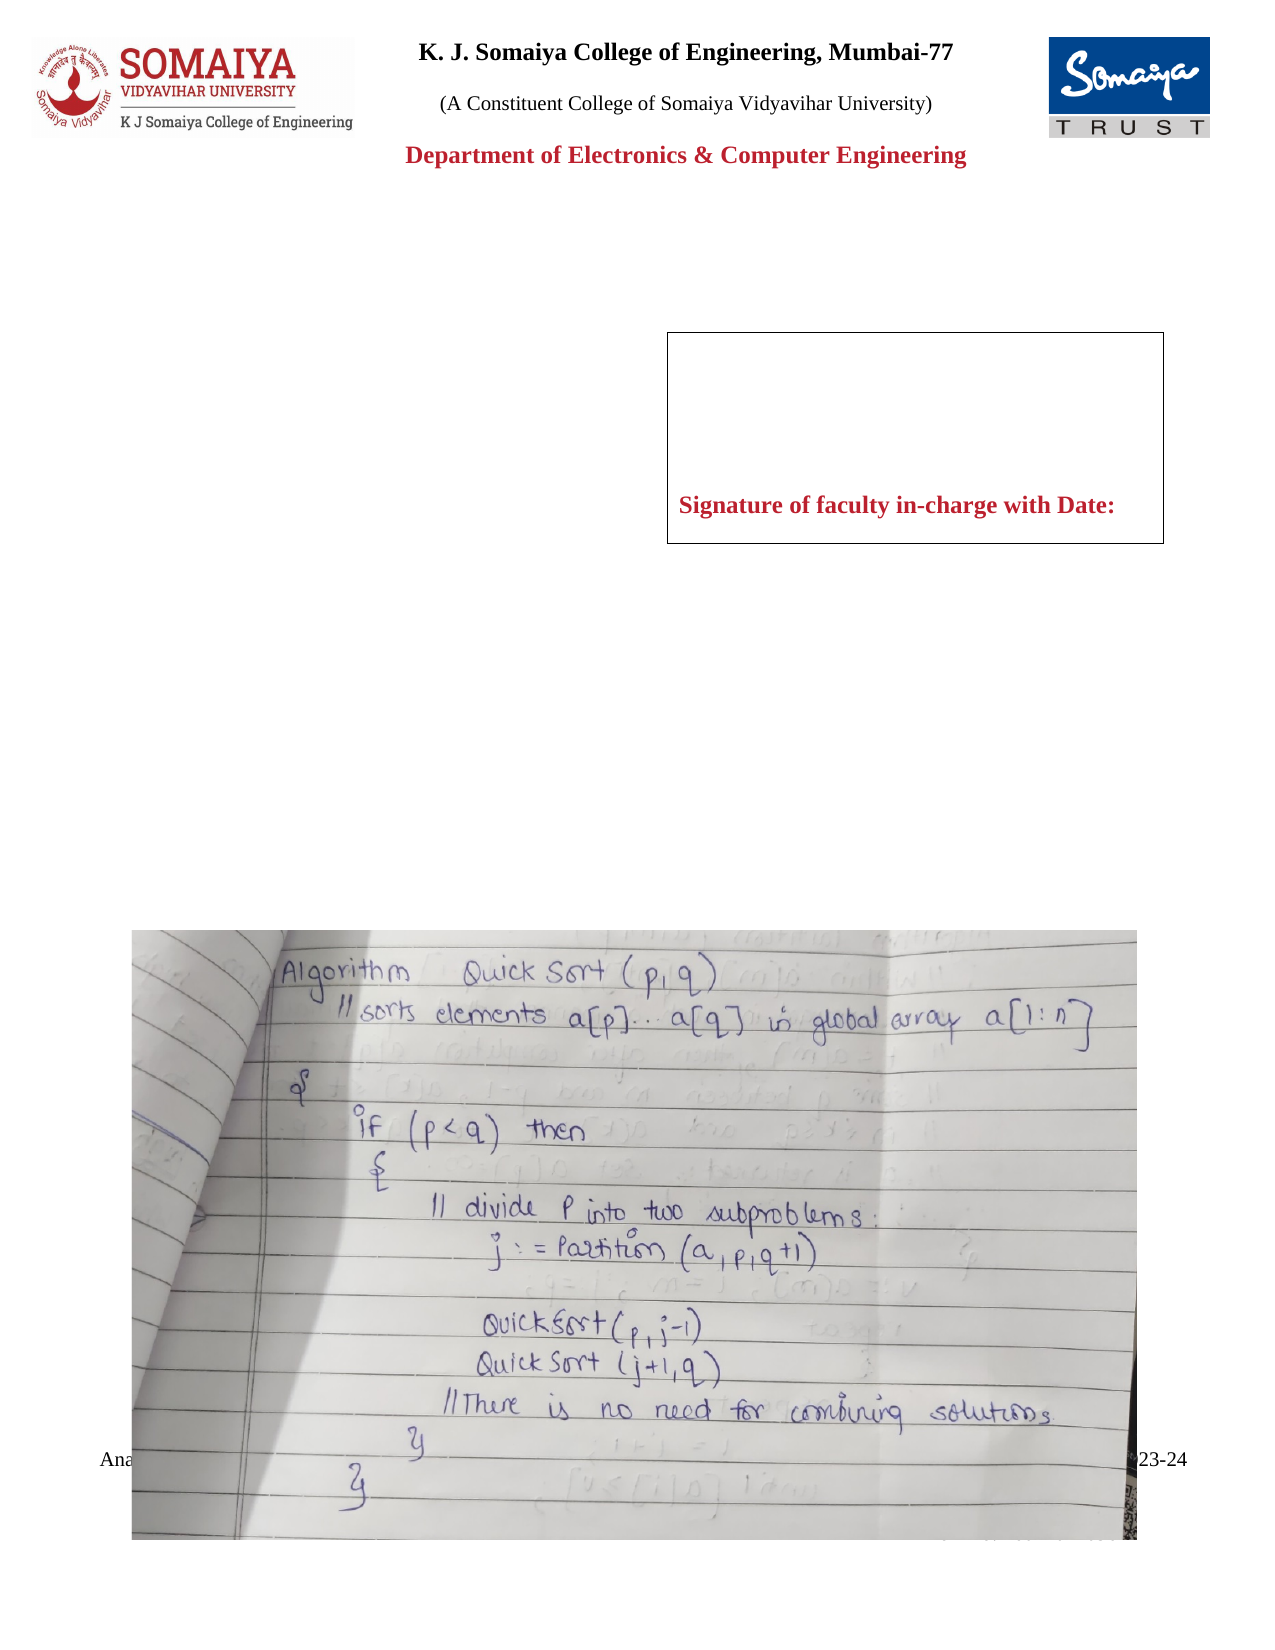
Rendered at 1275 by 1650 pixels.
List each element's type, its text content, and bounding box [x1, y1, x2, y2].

picture [133, 930, 1137, 1540]
picture [1048, 37, 1210, 138]
picture [31, 37, 356, 138]
table_header Signature of faculty in-charge with Date: [668, 333, 1163, 542]
